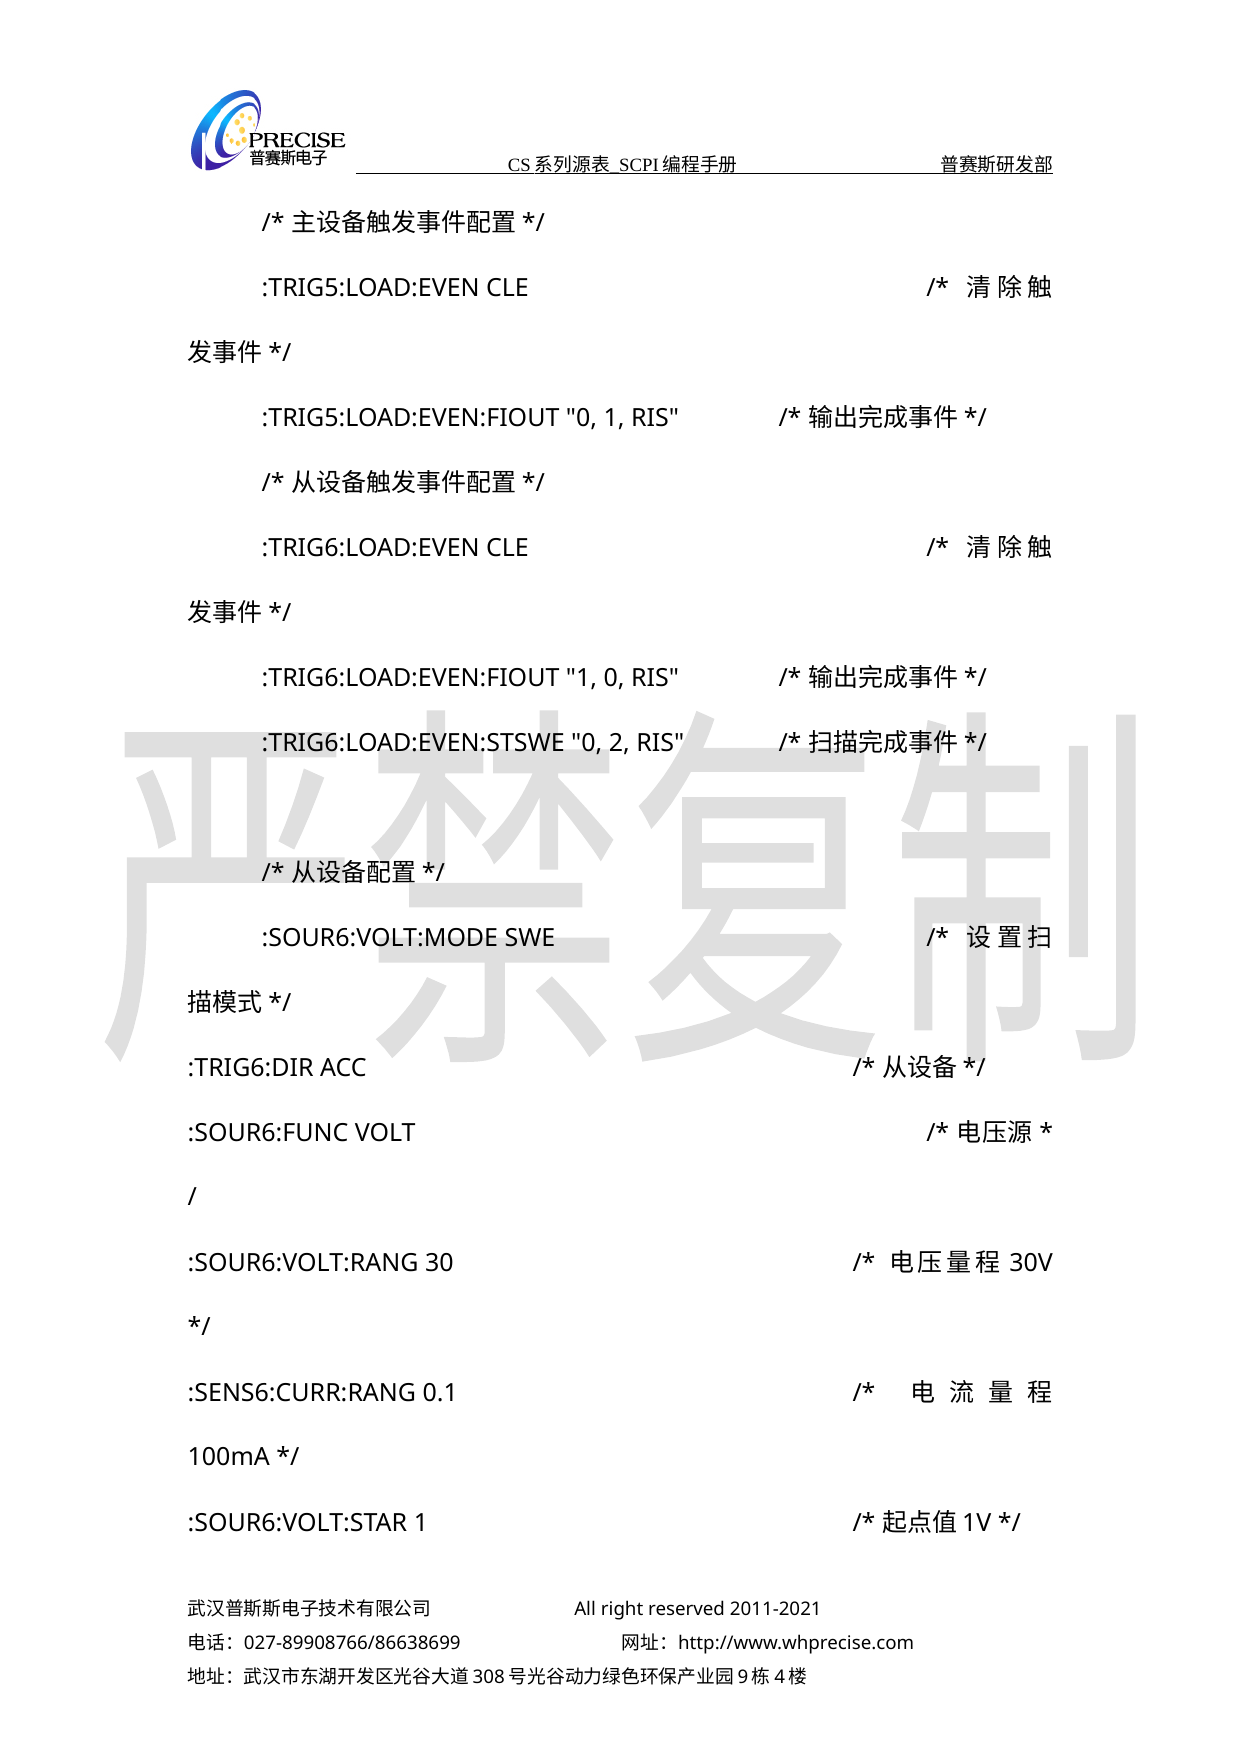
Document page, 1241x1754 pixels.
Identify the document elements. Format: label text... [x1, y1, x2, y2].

text /* 从设备触发事件配置 */ [187, 448, 1053, 513]
text :SOUR6:VOLT:MODE SWE /* 设置扫描模式 */ [187, 903, 1053, 1033]
picture [187, 88, 356, 172]
text :TRIG5:LOAD:EVEN CLE /* 清除触发事件 */ [187, 253, 1053, 383]
text :TRIG6:LOAD:EVEN:FIOUT "1, 0, RIS" /* 输出完成事件 */ [187, 643, 1053, 708]
text :SOUR6:VOLT:RANG 30 /* 电压量程30V */ [187, 1228, 1053, 1358]
text :TRIG6:LOAD:EVEN:STSWE "0, 2, RIS" /* 扫描完成事件 */ [187, 708, 1053, 773]
text :TRIG5:LOAD:EVEN:FIOUT "0, 1, RIS" /* 输出完成事件 */ [187, 383, 1053, 448]
text :SOUR6:VOLT:STAR 1 /* 起点值1V */ [187, 1488, 1053, 1553]
text :SOUR6:FUNC VOLT /* 电压源 */ [187, 1098, 1053, 1228]
text :TRIG6:DIR ACC /* 从设备 */ [187, 1033, 1053, 1098]
text :TRIG6:LOAD:EVEN CLE /* 清除触发事件 */ [187, 513, 1053, 643]
text /* 主设备触发事件配置 */ [187, 188, 1053, 253]
text :SENS6:CURR:RANG 0.1 /* 电流量程100mA */ [187, 1358, 1053, 1488]
text /* 从设备配置 */ [187, 838, 1053, 903]
